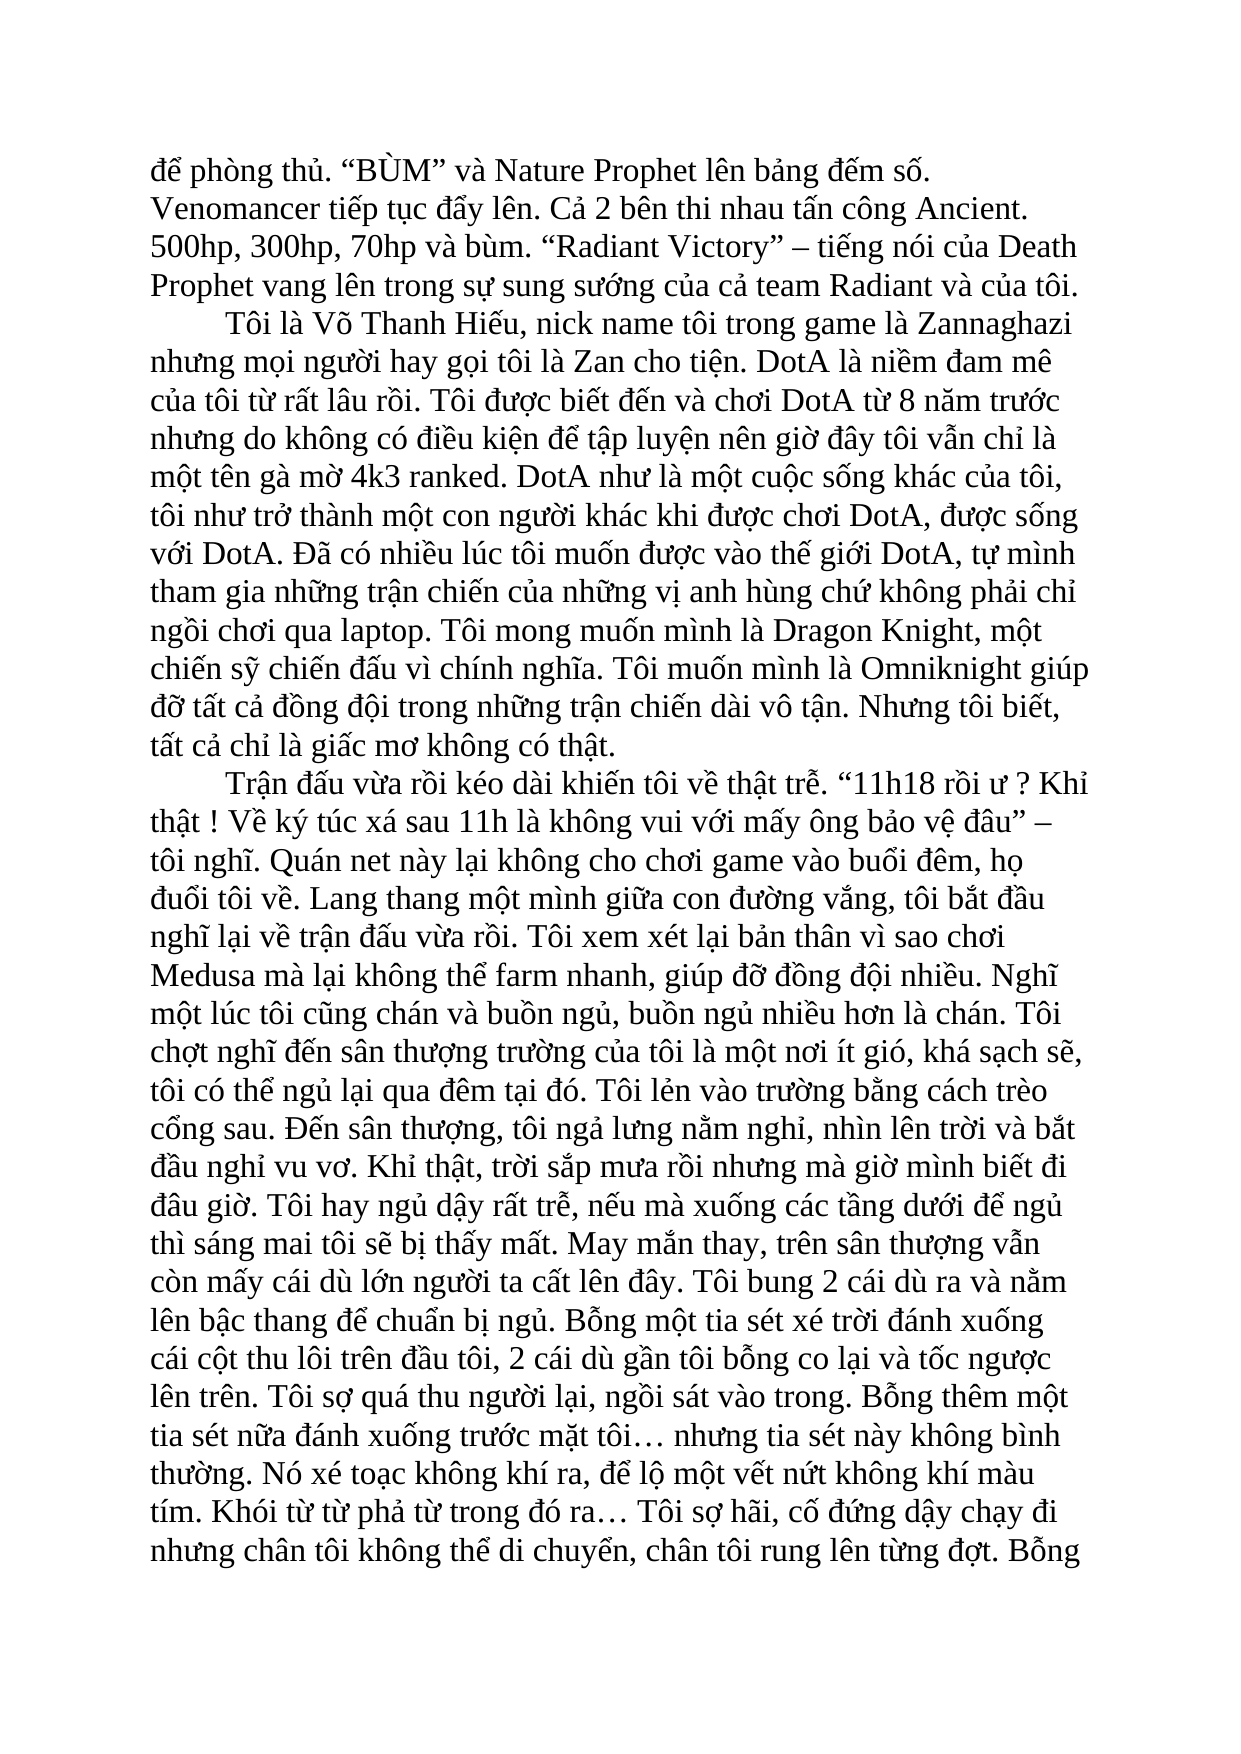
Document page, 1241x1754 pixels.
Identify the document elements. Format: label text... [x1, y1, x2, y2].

subtitle Tôi là Võ Thanh Hiếu, nick name tôi trong game là Zannaghazi nhưng mọi người hay gọi tôi là Zan cho tiện. DotA là niềm đam mê của tôi từ rất lâu rồi. Tôi được biết đến và chơi DotA từ 8 năm trước nhưng do không có điều kiện để tập luyện nên giờ đây tôi vẫn chỉ là một tên gà mờ 4k3 ranked. DotA như là một cuộc sống khác của tôi, tôi như trở thành một con người khác khi được chơi DotA, được sống với DotA. Đã có nhiều lúc tôi muốn được vào thế giới DotA, tự mình tham gia những trận chiến của những vị anh hùng chứ không phải chỉ ngồi chơi qua laptop. Tôi mong muốn mình là Dragon Knight, một chiến sỹ chiến đấu vì chính nghĩa. Tôi muốn mình là Omniknight giúp đỡ tất cả đồng đội trong những trận chiến dài vô tận. Nhưng tôi biết, tất cả chỉ là giấc mơ không có thật. [150, 303, 1090, 763]
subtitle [150, 150, 1090, 303]
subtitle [150, 763, 1090, 1568]
